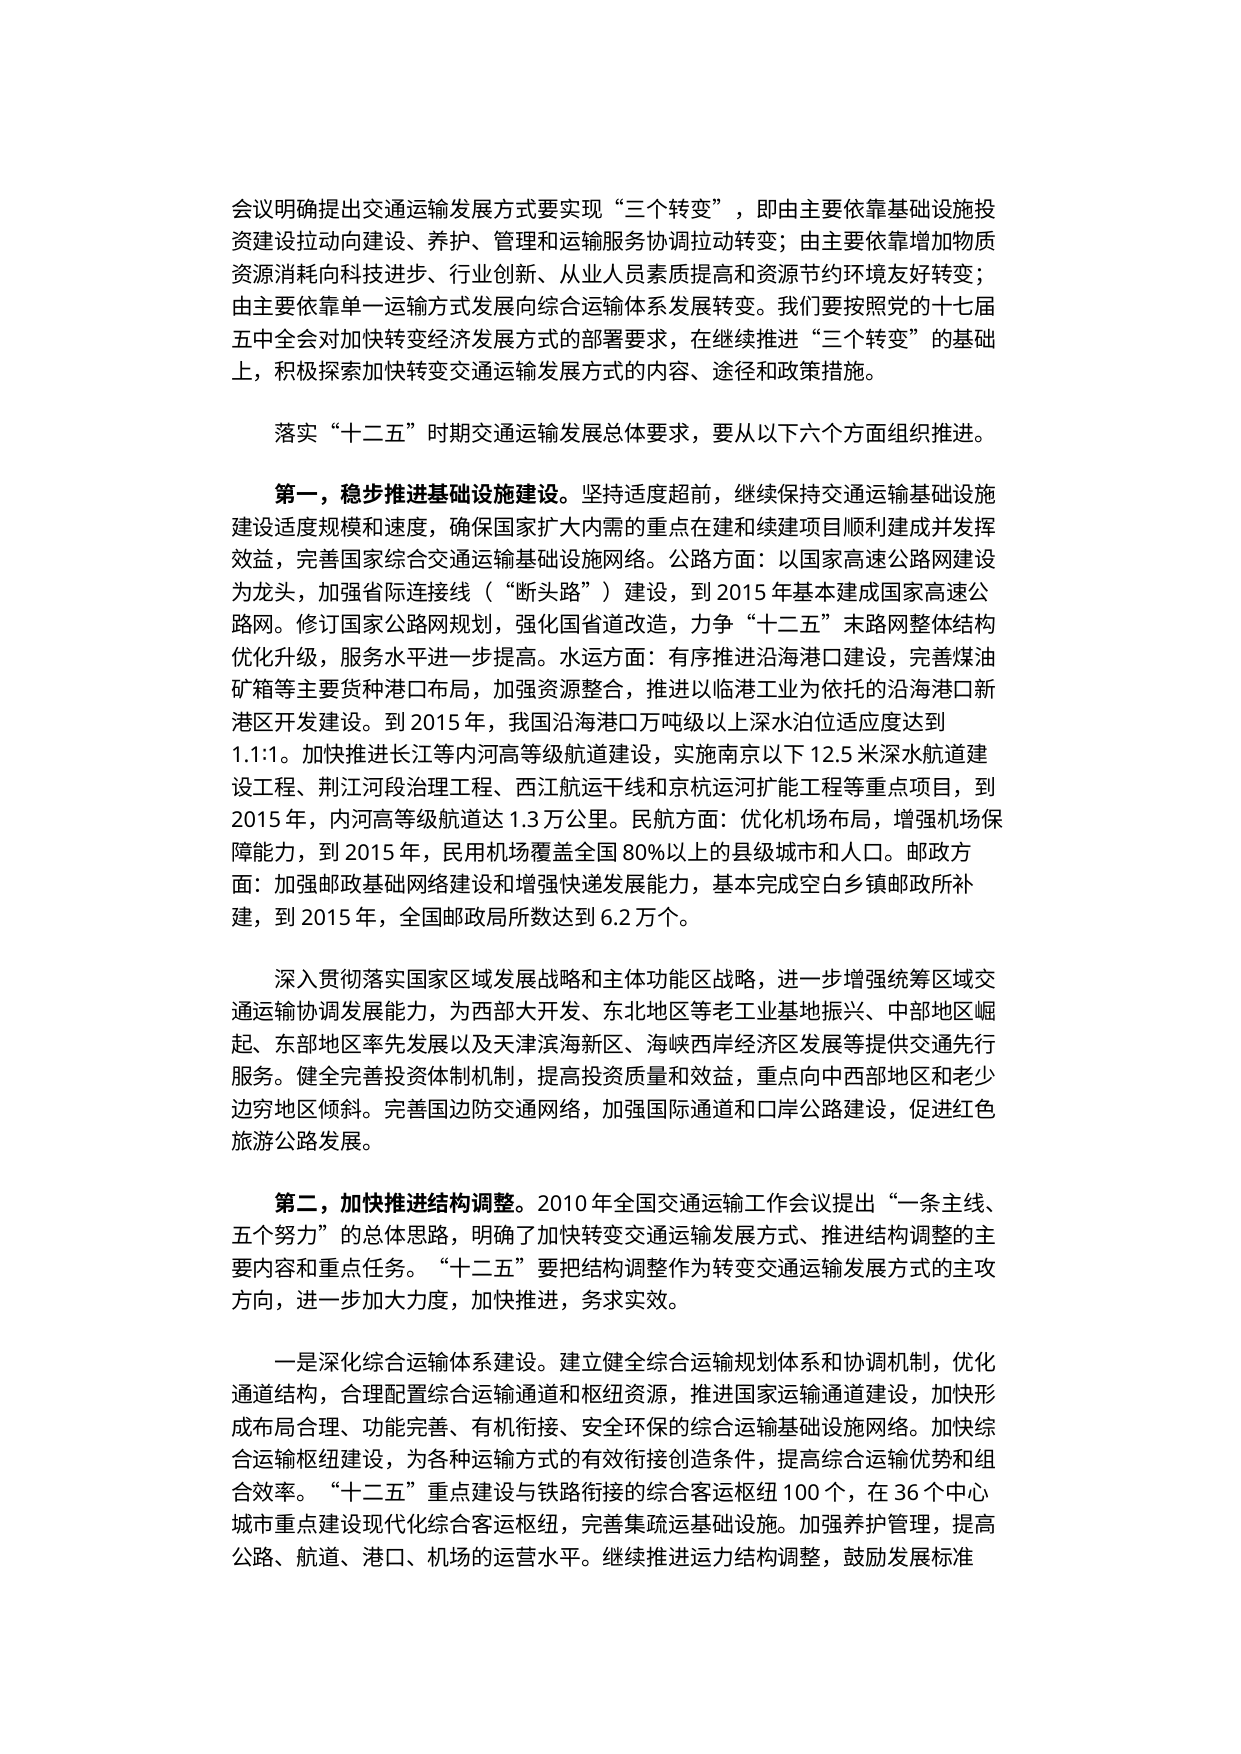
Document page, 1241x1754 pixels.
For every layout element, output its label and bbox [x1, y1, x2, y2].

table_cell [188, 162, 1053, 1572]
